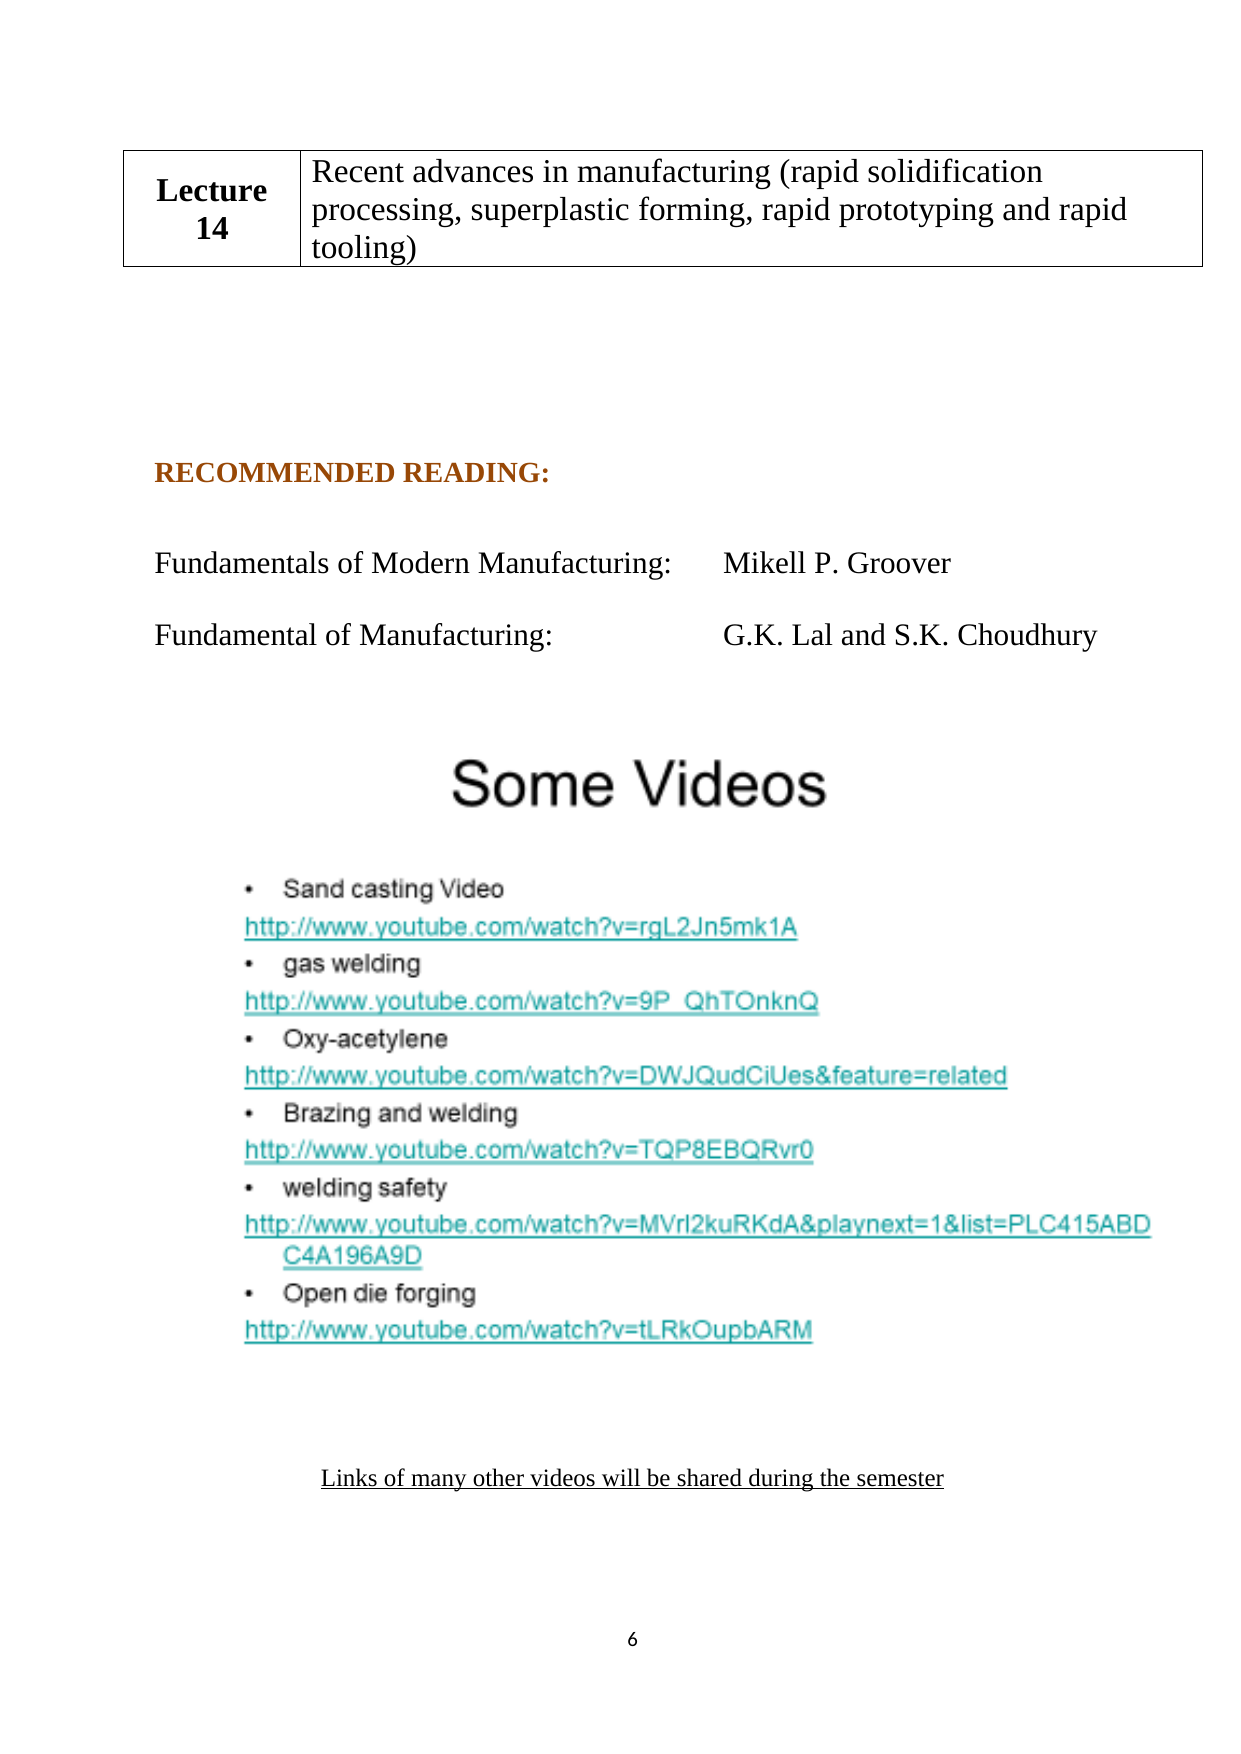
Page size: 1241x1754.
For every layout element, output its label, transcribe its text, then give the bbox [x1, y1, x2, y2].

text RECOMMENDED READING: [154, 455, 1142, 489]
text Fundamentals of Modern Manufacturing: Mikell P. Groover [154, 544, 1135, 580]
picture [122, 687, 1157, 1463]
text Links of many other videos will be shared during the semester [123, 1463, 1142, 1492]
text Fundamental of Manufacturing: G.K. Lal and S.K. Choudhury [154, 616, 1135, 652]
table_cell Lecture 14 [124, 151, 300, 266]
table_cell Recent advances in manufacturing (rapid solidification processing, superplastic forming, rapid prototyping and rapid tooling) [301, 151, 1202, 266]
